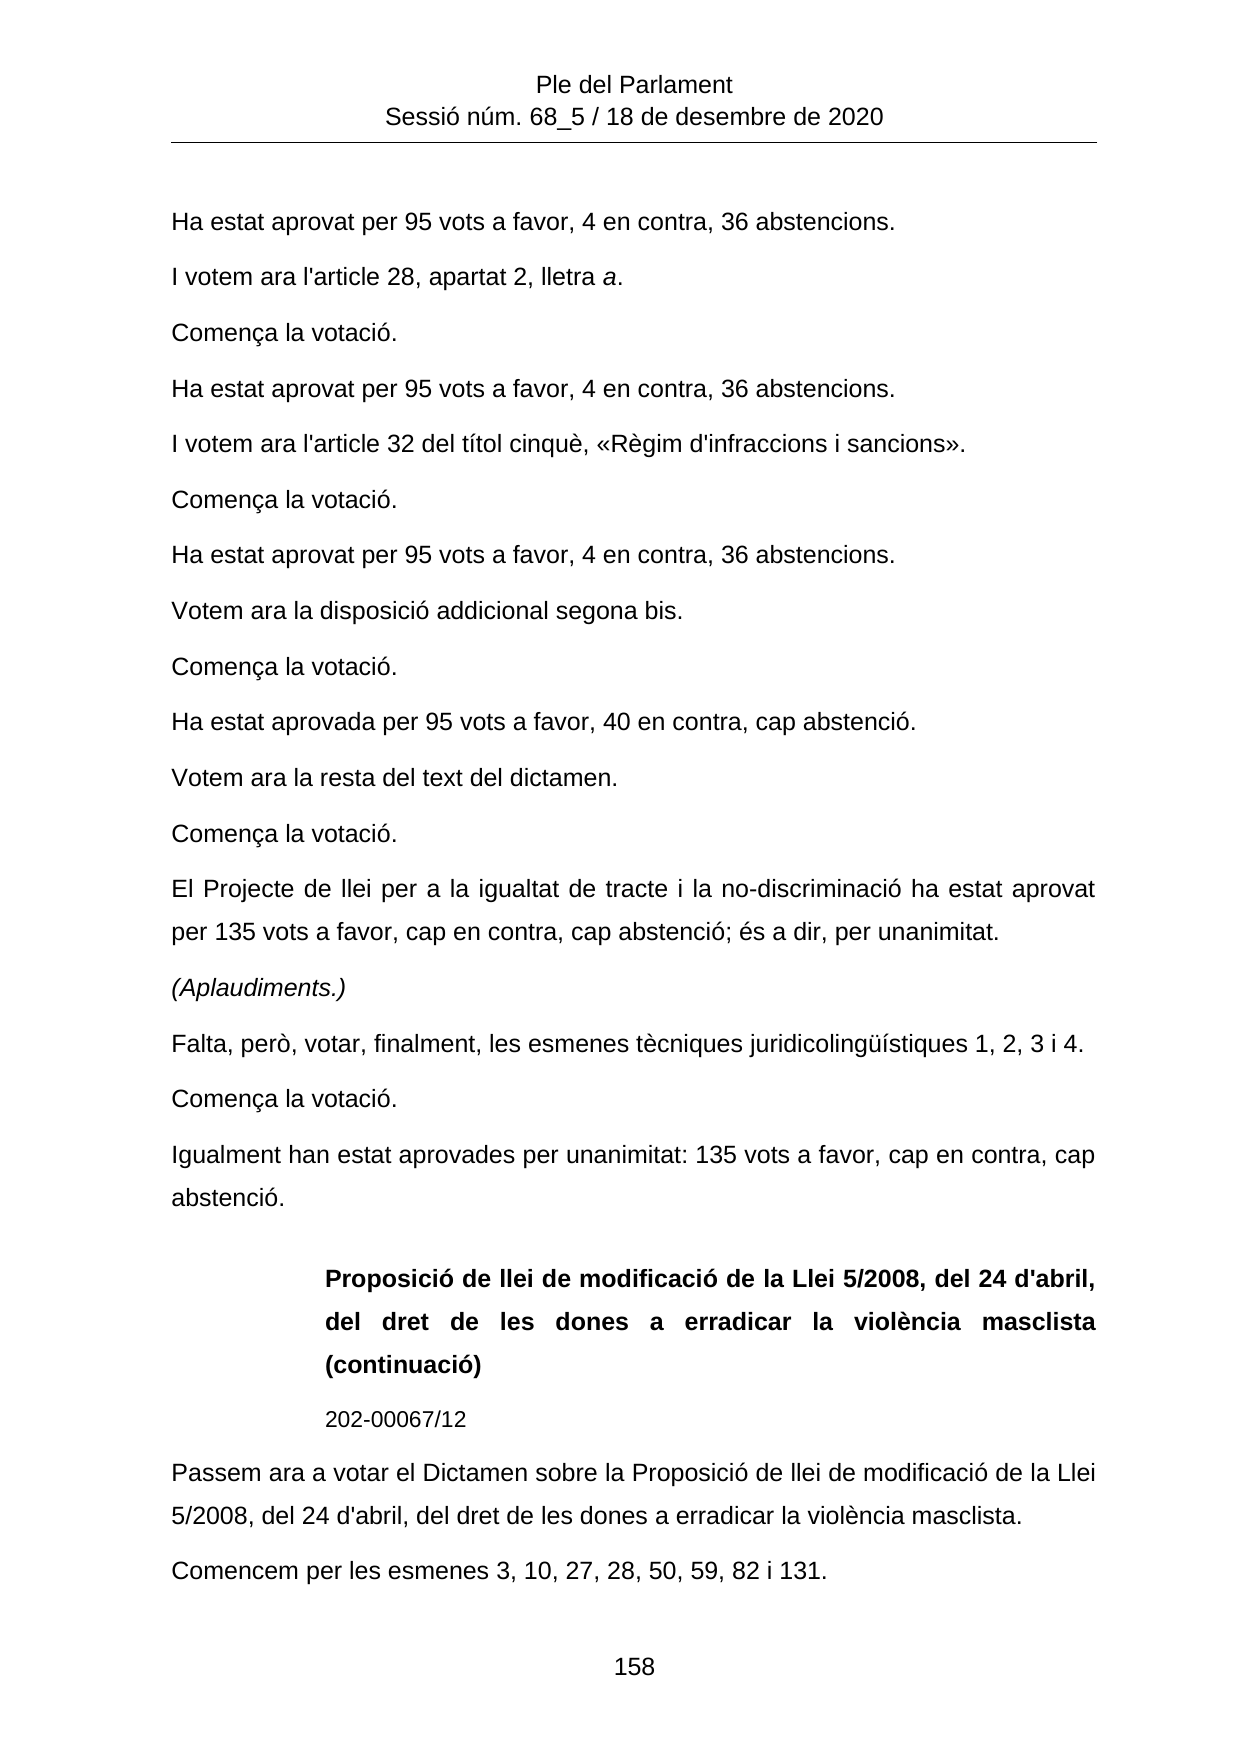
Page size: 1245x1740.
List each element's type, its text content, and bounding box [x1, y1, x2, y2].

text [171, 374, 1097, 402]
text Ha estat aprovada per 95 vots a favor, 40 en contra, cap abstenció. [171, 707, 1097, 736]
text Comença la votació. [171, 1084, 1097, 1113]
text Comença la votació. [171, 819, 1097, 847]
text I votem ara l'article 28, apartat 2, lletra a. [171, 262, 1097, 291]
text Comença la votació. [171, 652, 1097, 681]
text Votem ara la disposició addicional segona bis. [171, 596, 1097, 625]
text (Aplaudiments.) [171, 973, 1097, 1002]
text 202-00067/12 [325, 1406, 1097, 1432]
text Comença la votació. [171, 485, 1097, 514]
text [171, 207, 1097, 236]
text Proposició de llei de modificació de la Llei 5/2008, del 24 d'abril, del dret de les dones a erradicar la violència masclista (continuació) [325, 1264, 1097, 1379]
text Ha estat aprovat per 95 vots a favor, 4 en contra, 36 abstencions. [171, 541, 1097, 569]
text Passem ara a votar el Dictamen sobre la Proposició de llei de modificació de la Llei 5/2008, del 24 d'abril, del dret de les dones a erradicar la violència masclista. [171, 1457, 1097, 1529]
text I votem ara l'article 32 del títol cinquè, «Règim d'infraccions i sancions». [171, 429, 1097, 458]
text Comencem per les esmenes 3, 10, 27, 28, 50, 59, 82 i 131. [171, 1556, 1097, 1585]
text Comença la votació. [171, 318, 1097, 347]
text Falta, però, votar, finalment, les esmenes tècniques juridicolingüístiques 1, 2, 3 i 4. [171, 1029, 1097, 1057]
text Votem ara la resta del text del dictamen. [171, 763, 1097, 792]
text Igualment han estat aprovades per unanimitat: 135 vots a favor, cap en contra, cap abstenció. [171, 1140, 1097, 1212]
text El Projecte de llei per a la igualtat de tracte i la no-discriminació ha estat aprovat per 135 vots a favor, cap en contra, cap abstenció; és a dir, per unanimitat. [171, 874, 1097, 946]
